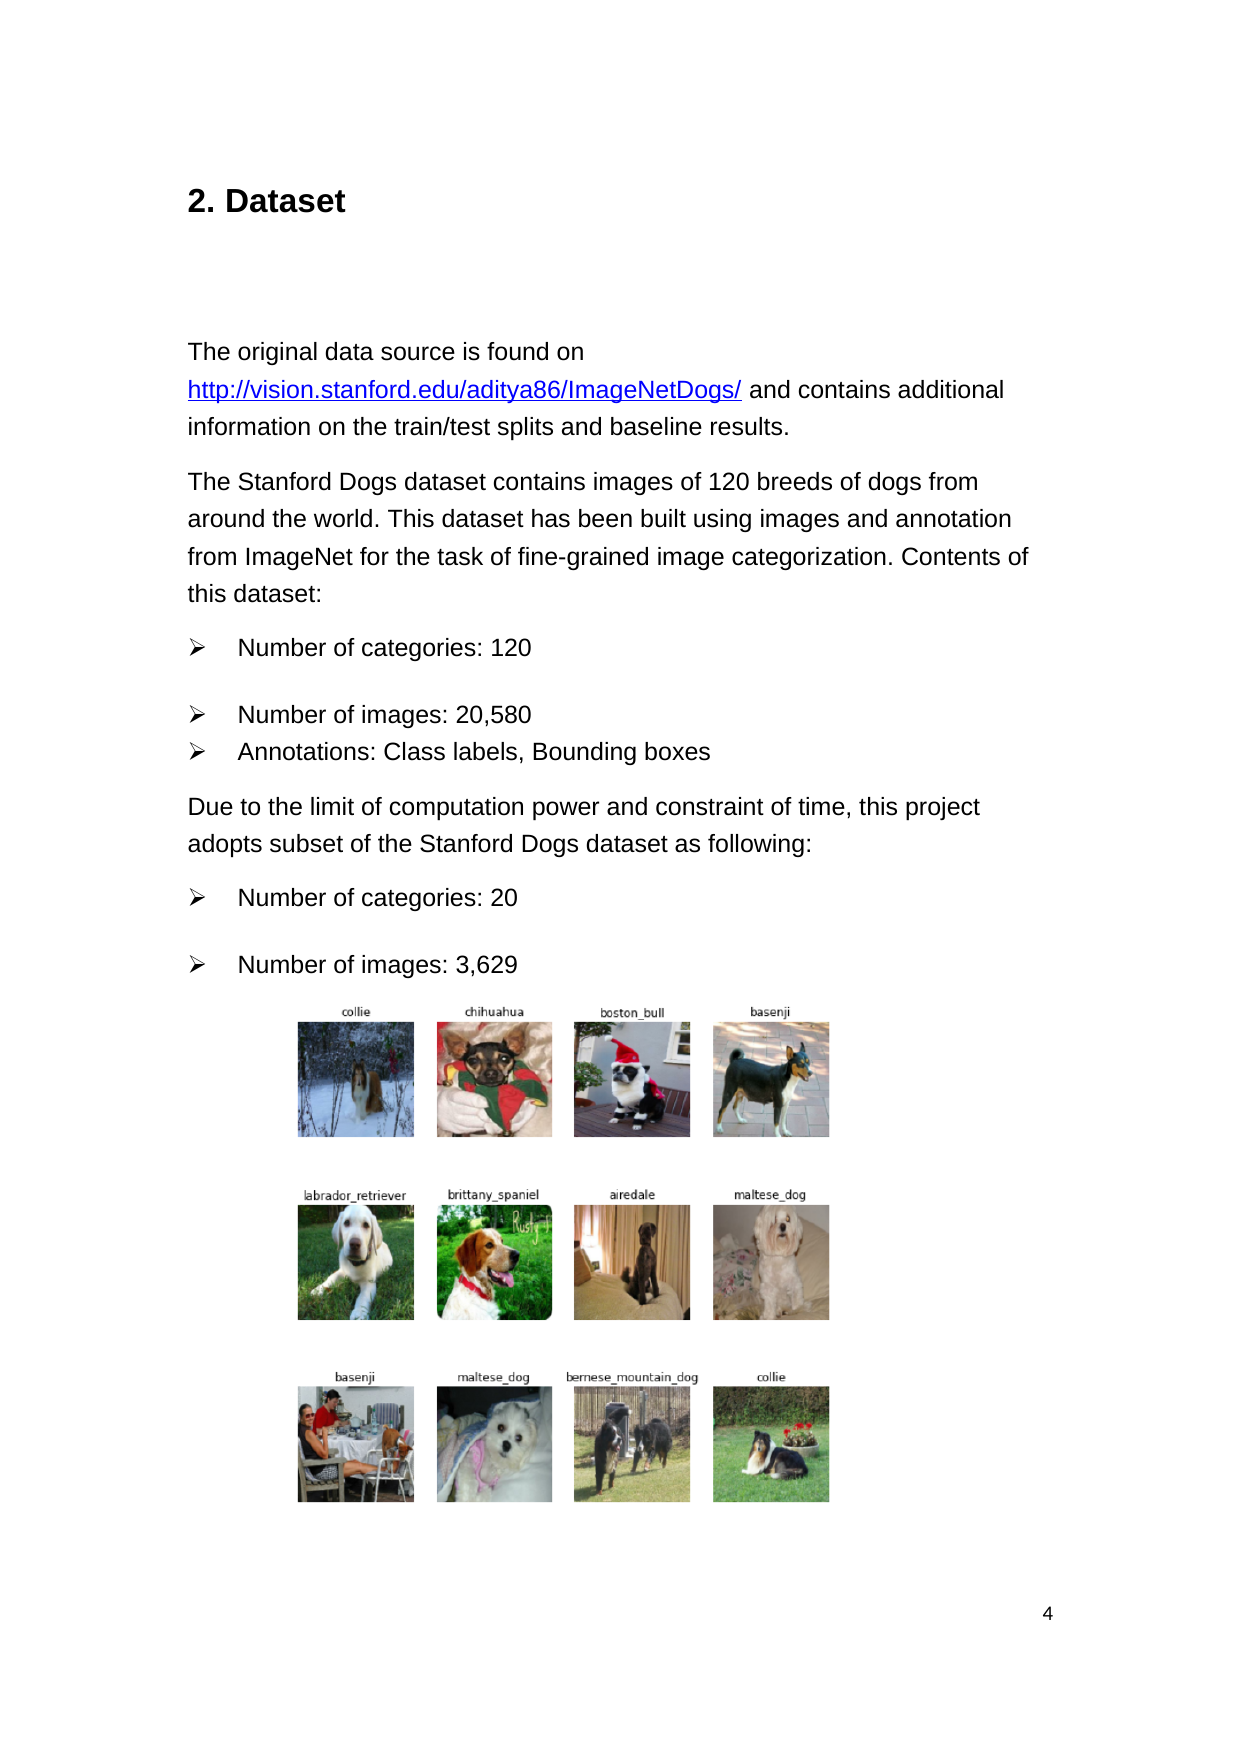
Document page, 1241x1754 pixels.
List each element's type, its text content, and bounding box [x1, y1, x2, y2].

text The Stanford Dogs dataset contains images of 120 breeds of dogs from around the world. This dataset has been built using images and annotation from ImageNet for the task of fine-grained image categorization. Contents of this dataset: [187, 462, 1053, 612]
picture [268, 995, 862, 1515]
list Number of images: 20,580 [187, 696, 1053, 733]
list Number of categories: 20 [187, 879, 1053, 916]
subtitle Dataset [187, 162, 1053, 237]
text Due to the limit of computation power and constraint of time, this project adopts subset of the Stanford Dogs dataset as following: [187, 787, 1053, 862]
list Number of images: 3,629 [187, 946, 1053, 983]
text The original data source is found on http://vision.stanford.edu/aditya86/ImageNetDogs/ and contains additional information on the train/test splits and baseline results. [187, 333, 1053, 446]
list Annotations: Class labels, Bounding boxes [187, 733, 1053, 771]
list Number of categories: 120 [187, 629, 1053, 666]
